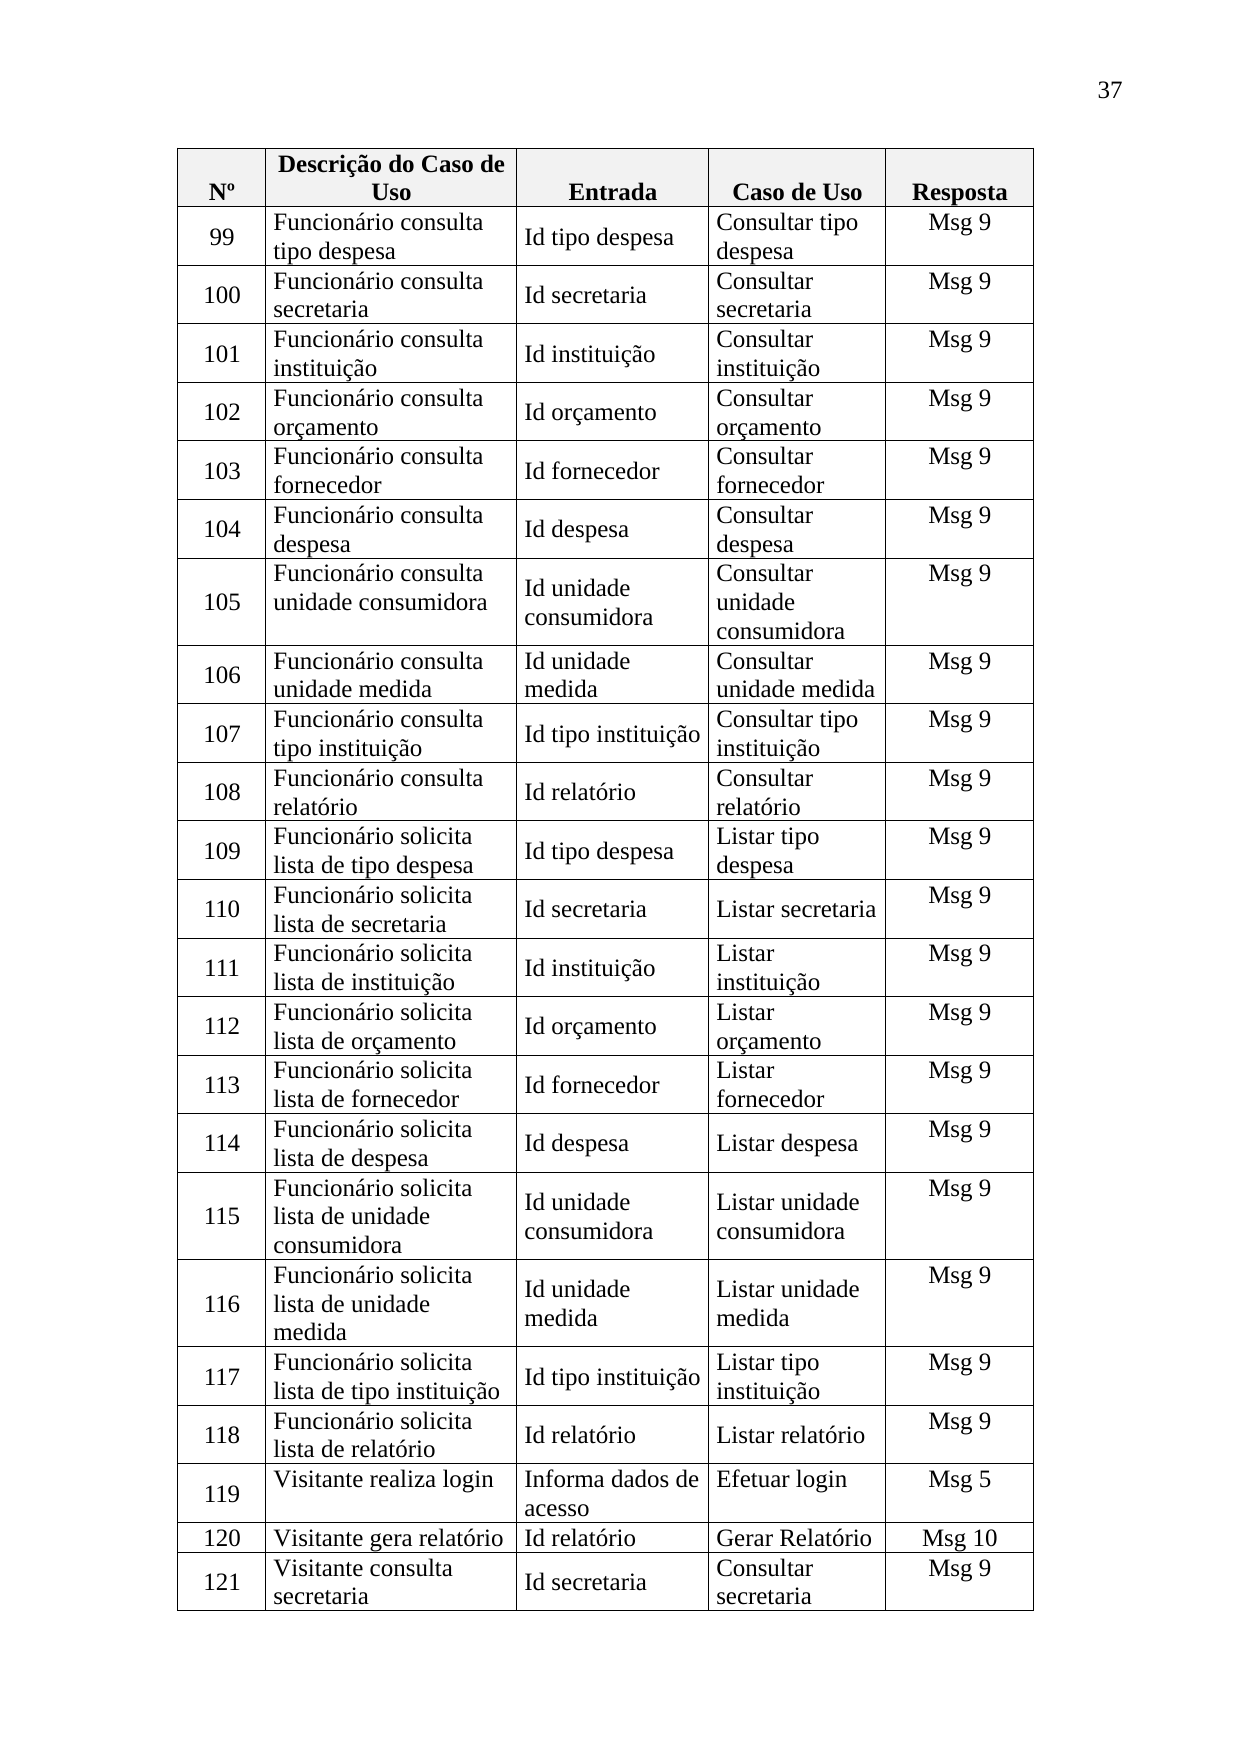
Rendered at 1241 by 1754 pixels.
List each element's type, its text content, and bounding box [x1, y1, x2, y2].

table_cell Visitante realiza login [266, 1464, 516, 1522]
table_cell Msg 9 [886, 1056, 1033, 1113]
table_cell Consultar instituição [709, 324, 885, 382]
table_cell Consultar orçamento [709, 383, 885, 440]
table_cell Id fornecedor [517, 441, 708, 499]
table_cell Funcionário consulta tipo despesa [266, 207, 516, 265]
table_cell Msg 5 [886, 1464, 1033, 1522]
table_cell Consultar secretaria [709, 1553, 885, 1610]
table_cell 111 [178, 939, 265, 996]
table_cell Consultar unidade medida [709, 646, 885, 703]
table_cell 110 [178, 880, 265, 937]
table_cell Funcionário consulta unidade medida [266, 646, 516, 703]
table_cell Id unidade consumidora [517, 1173, 708, 1259]
table_cell 117 [178, 1347, 265, 1405]
table_cell Funcionário consulta instituição [266, 324, 516, 382]
table_cell 119 [178, 1464, 265, 1522]
table_cell Efetuar login [709, 1464, 885, 1522]
table_header Resposta [886, 149, 1033, 206]
table_cell Visitante consulta secretaria [266, 1553, 516, 1610]
table_cell 107 [178, 704, 265, 762]
table_cell Id despesa [517, 1114, 708, 1172]
table_cell Id despesa [517, 500, 708, 557]
table_cell Msg 9 [886, 1114, 1033, 1172]
table_cell 120 [178, 1523, 265, 1552]
table_cell Informa dados de acesso [517, 1464, 708, 1522]
table_cell Funcionário solicita lista de fornecedor [266, 1056, 516, 1113]
table_cell 112 [178, 997, 265, 1054]
table_cell Msg 9 [886, 441, 1033, 499]
table_cell Id unidade consumidora [517, 559, 708, 645]
table_cell 102 [178, 383, 265, 440]
table_cell Msg 9 [886, 704, 1033, 762]
table_cell Id orçamento [517, 997, 708, 1054]
table_cell Funcionário solicita lista de tipo instituição [266, 1347, 516, 1405]
table_cell Msg 9 [886, 1553, 1033, 1610]
table_cell Msg 10 [886, 1523, 1033, 1552]
table_cell Msg 9 [886, 821, 1033, 879]
table_cell Consultar tipo despesa [709, 207, 885, 265]
table_header Entrada [517, 149, 708, 206]
table_cell Listar tipo despesa [709, 821, 885, 879]
table_cell Funcionário solicita lista de unidade medida [266, 1260, 516, 1346]
table_cell Listar relatório [709, 1406, 885, 1463]
table_cell Funcionário consulta secretaria [266, 266, 516, 323]
table_cell Id relatório [517, 1406, 708, 1463]
table_cell Msg 9 [886, 324, 1033, 382]
table_cell Gerar Relatório [709, 1523, 885, 1552]
table_cell Msg 9 [886, 207, 1033, 265]
table_cell Id tipo instituição [517, 1347, 708, 1405]
table_cell Funcionário solicita lista de tipo despesa [266, 821, 516, 879]
table_cell 116 [178, 1260, 265, 1346]
table_cell Id tipo despesa [517, 821, 708, 879]
table_cell Id secretaria [517, 1553, 708, 1610]
table_cell Msg 9 [886, 880, 1033, 937]
table_cell Id relatório [517, 763, 708, 820]
table_cell Visitante gera relatório [266, 1523, 516, 1552]
table_cell Id instituição [517, 324, 708, 382]
table_cell Id secretaria [517, 880, 708, 937]
table_cell Consultar tipo instituição [709, 704, 885, 762]
table_cell Funcionário solicita lista de relatório [266, 1406, 516, 1463]
table_cell Funcionário consulta tipo instituição [266, 704, 516, 762]
table_cell Funcionário consulta unidade consumidora [266, 559, 516, 645]
table_cell Consultar unidade consumidora [709, 559, 885, 645]
table_cell 103 [178, 441, 265, 499]
table_cell Id secretaria [517, 266, 708, 323]
table_cell Funcionário consulta despesa [266, 500, 516, 557]
table_cell Funcionário solicita lista de unidade consumidora [266, 1173, 516, 1259]
table_cell 106 [178, 646, 265, 703]
table_cell Id tipo despesa [517, 207, 708, 265]
table_header Nº [178, 149, 265, 206]
table_cell Msg 9 [886, 500, 1033, 557]
table_cell Msg 9 [886, 1347, 1033, 1405]
table_cell Listar fornecedor [709, 1056, 885, 1113]
table_cell 101 [178, 324, 265, 382]
table_cell 121 [178, 1553, 265, 1610]
table_cell Id tipo instituição [517, 704, 708, 762]
table_cell 105 [178, 559, 265, 645]
table_cell Msg 9 [886, 1260, 1033, 1346]
table_cell Id orçamento [517, 383, 708, 440]
table_cell Msg 9 [886, 1173, 1033, 1259]
table_cell Funcionário solicita lista de orçamento [266, 997, 516, 1054]
table_cell Listar unidade consumidora [709, 1173, 885, 1259]
table_header Descrição do Caso de Uso [266, 149, 516, 206]
table_cell Msg 9 [886, 646, 1033, 703]
table_cell 118 [178, 1406, 265, 1463]
table_cell Listar orçamento [709, 997, 885, 1054]
table_cell Consultar fornecedor [709, 441, 885, 499]
table_cell 100 [178, 266, 265, 323]
table_cell Id relatório [517, 1523, 708, 1552]
table_cell Msg 9 [886, 1406, 1033, 1463]
table_cell Listar instituição [709, 939, 885, 996]
table_cell Msg 9 [886, 939, 1033, 996]
table_cell Msg 9 [886, 383, 1033, 440]
table_cell Listar despesa [709, 1114, 885, 1172]
table_cell 104 [178, 500, 265, 557]
table_cell Id unidade medida [517, 646, 708, 703]
table_cell Funcionário solicita lista de despesa [266, 1114, 516, 1172]
table_cell Id fornecedor [517, 1056, 708, 1113]
table_cell Funcionário consulta orçamento [266, 383, 516, 440]
table_cell Id unidade medida [517, 1260, 708, 1346]
table_cell 109 [178, 821, 265, 879]
table_cell 115 [178, 1173, 265, 1259]
table_cell Consultar relatório [709, 763, 885, 820]
table_cell Listar unidade medida [709, 1260, 885, 1346]
table_cell Msg 9 [886, 559, 1033, 645]
table_cell Funcionário consulta fornecedor [266, 441, 516, 499]
table_cell 113 [178, 1056, 265, 1113]
table_cell Consultar despesa [709, 500, 885, 557]
table_cell Consultar secretaria [709, 266, 885, 323]
table_cell Listar secretaria [709, 880, 885, 937]
table_cell Msg 9 [886, 763, 1033, 820]
table_cell 99 [178, 207, 265, 265]
table_cell Funcionário consulta relatório [266, 763, 516, 820]
table_cell 108 [178, 763, 265, 820]
table_cell Funcionário solicita lista de secretaria [266, 880, 516, 937]
table_cell Id instituição [517, 939, 708, 996]
table_header Caso de Uso [709, 149, 885, 206]
table_cell Listar tipo instituição [709, 1347, 885, 1405]
table_cell 114 [178, 1114, 265, 1172]
table_cell Msg 9 [886, 997, 1033, 1054]
table_cell Funcionário solicita lista de instituição [266, 939, 516, 996]
table_cell Msg 9 [886, 266, 1033, 323]
